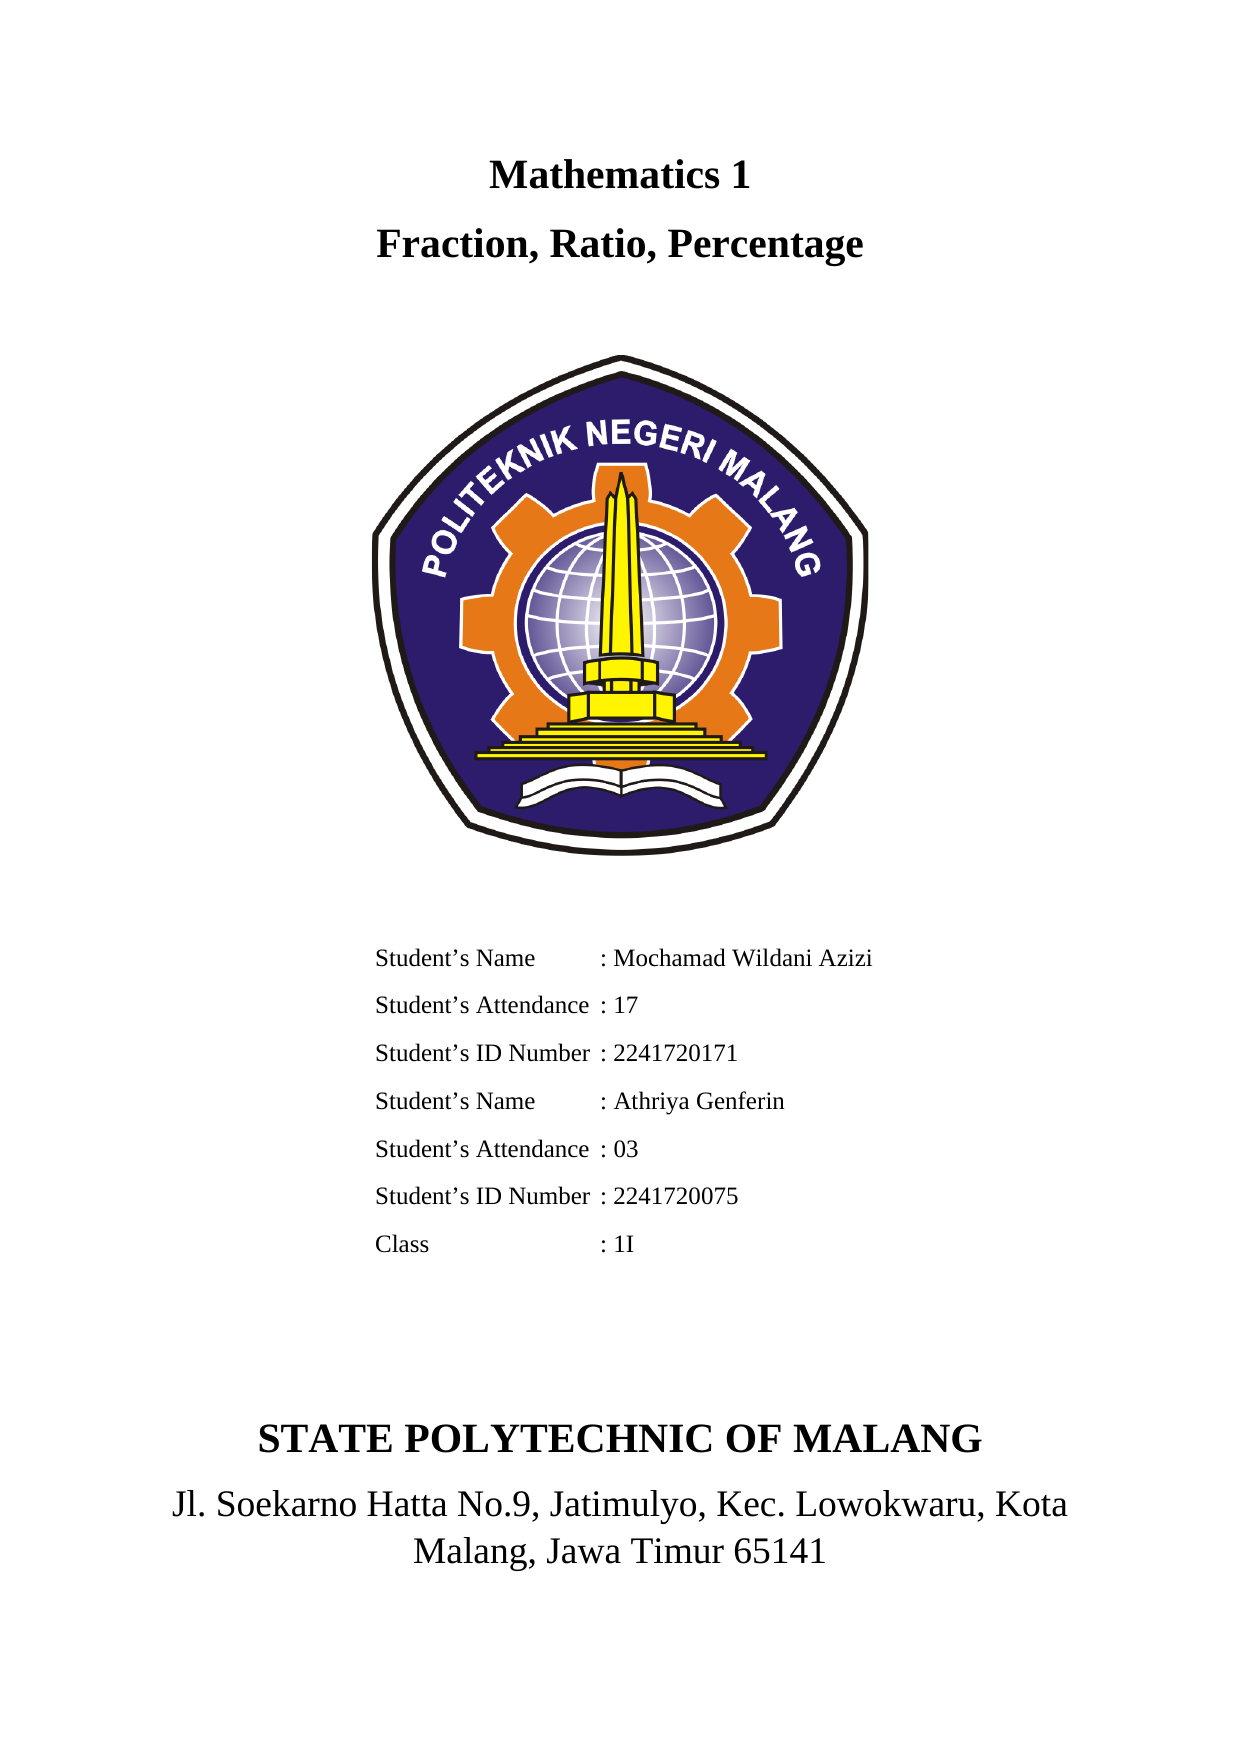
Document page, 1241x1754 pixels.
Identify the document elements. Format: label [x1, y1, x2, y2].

picture [371, 355, 869, 856]
